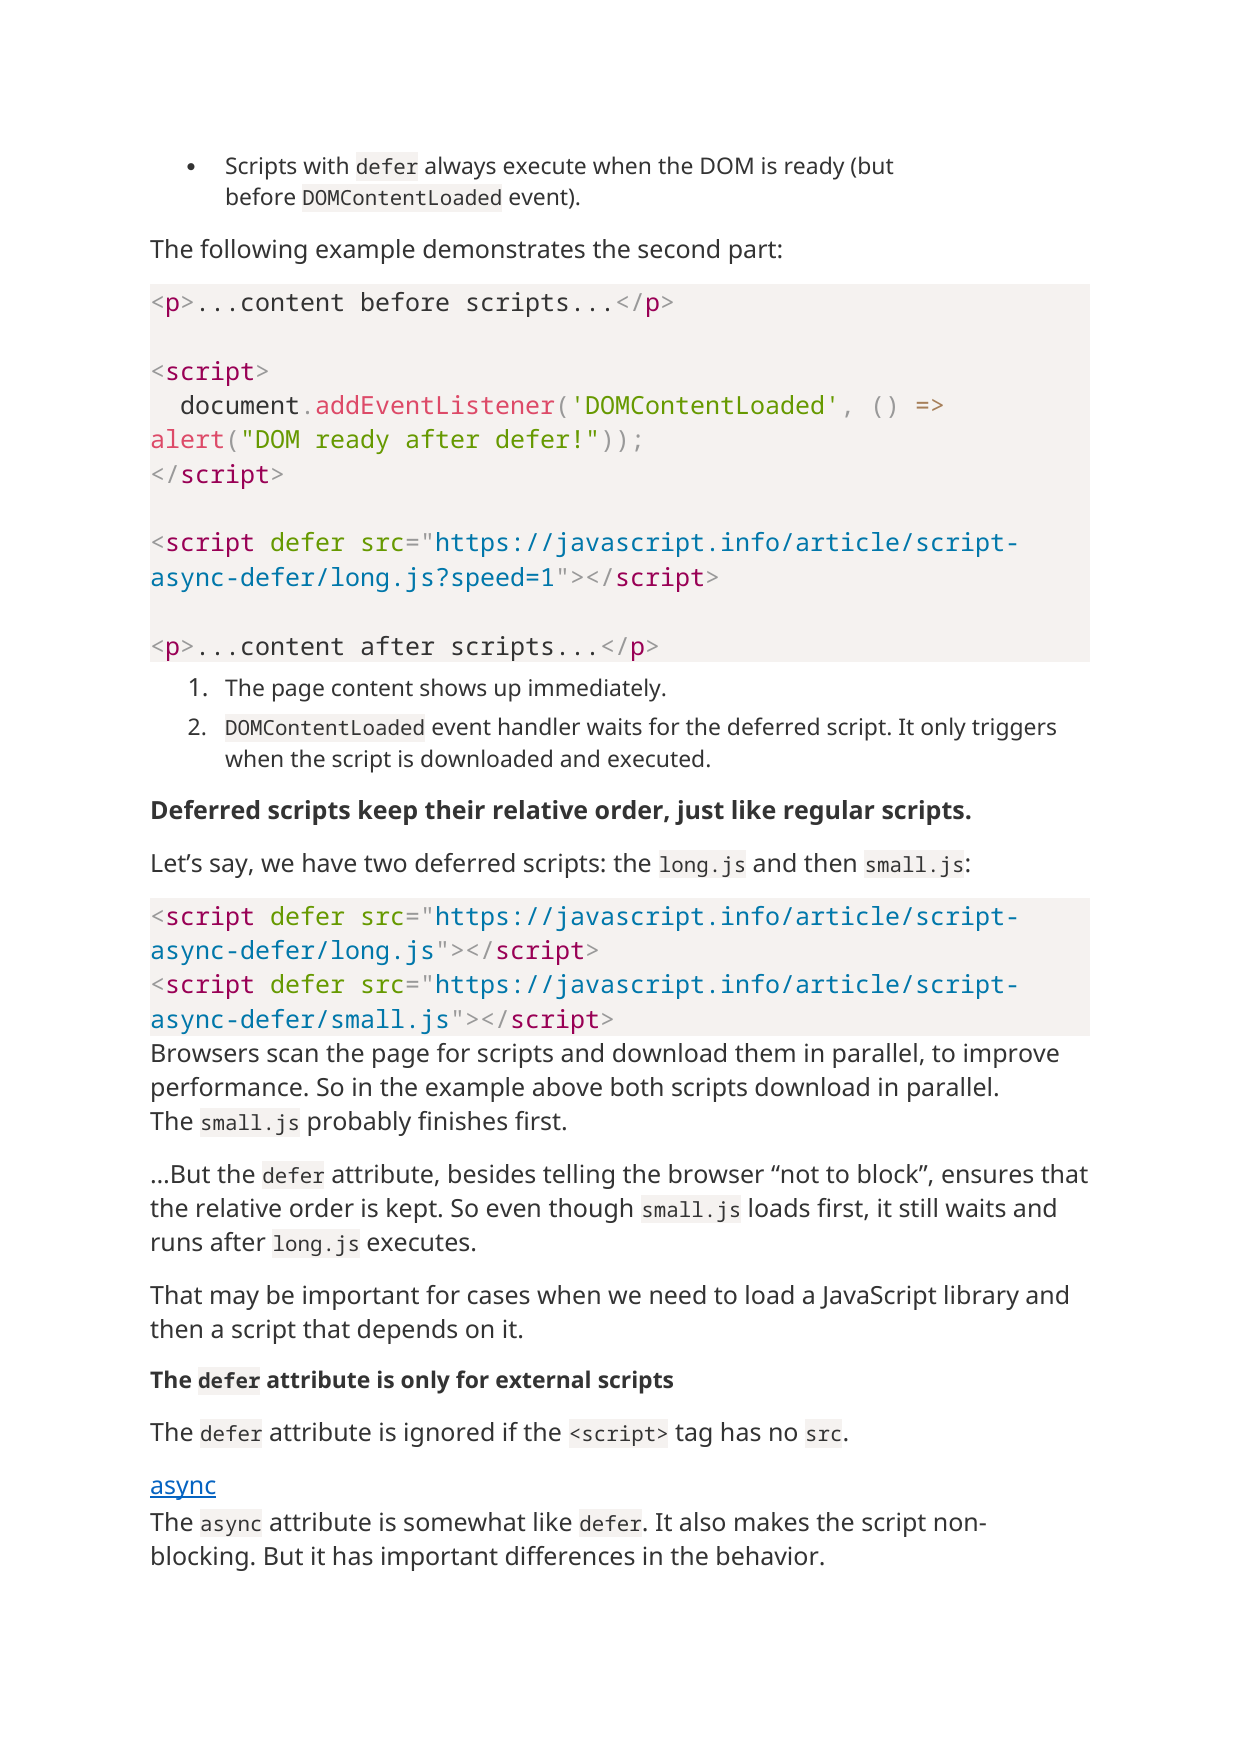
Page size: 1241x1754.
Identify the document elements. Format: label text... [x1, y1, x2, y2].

text That may be important for cases when we need to load a JavaScript library and then a script that depends on it. [150, 1277, 1090, 1346]
text The async attribute is somewhat like defer. It also makes the script non-blocking. But it has important differences in the behavior. [150, 1504, 1090, 1572]
list The page content shows up immediately. [187, 670, 1090, 704]
text The defer attribute is ignored if the <script> tag has no src. [150, 1415, 1090, 1449]
text Let’s say, we have two deferred scripts: the long.js and then small.js: [150, 845, 1090, 879]
text document.addEventListener('DOMContentLoaded', () => alert("DOM ready after defer!")); [150, 387, 1090, 456]
text <p>...content before scripts...</p> [150, 284, 1090, 318]
text The following example demonstrates the second part: [150, 231, 1090, 265]
text </script> [150, 456, 1090, 490]
text <script defer src="https://javascript.info/article/script-async-defer/long.js?speed=1"></script> [150, 525, 1090, 593]
text <script> [150, 353, 1090, 387]
subtitle async [150, 1468, 1090, 1502]
text Browsers scan the page for scripts and download them in parallel, to improve performance. So in the example above both scripts download in parallel. The small.js probably finishes first. [150, 1036, 1090, 1138]
text Deferred scripts keep their relative order, just like regular scripts. [150, 792, 1090, 827]
text …But the defer attribute, besides telling the browser “not to block”, ensures that the relative order is kept. So even though small.js loads first, it still waits and runs after long.js executes. [150, 1157, 1090, 1259]
list Scripts with defer always execute when the DOM is ready (but before DOMContentLoaded event). [187, 150, 1090, 212]
text <script defer src="https://javascript.info/article/script-async-defer/long.js"></script> [150, 898, 1090, 967]
list DOMContentLoaded event handler waits for the deferred script. It only triggers when the script is downloaded and executed. [187, 711, 1090, 774]
text <p>...content after scripts...</p> [150, 628, 1090, 662]
text <script defer src="https://javascript.info/article/script-async-defer/small.js"></script> [150, 967, 1090, 1036]
text The defer attribute is only for external scripts [150, 1364, 1090, 1396]
